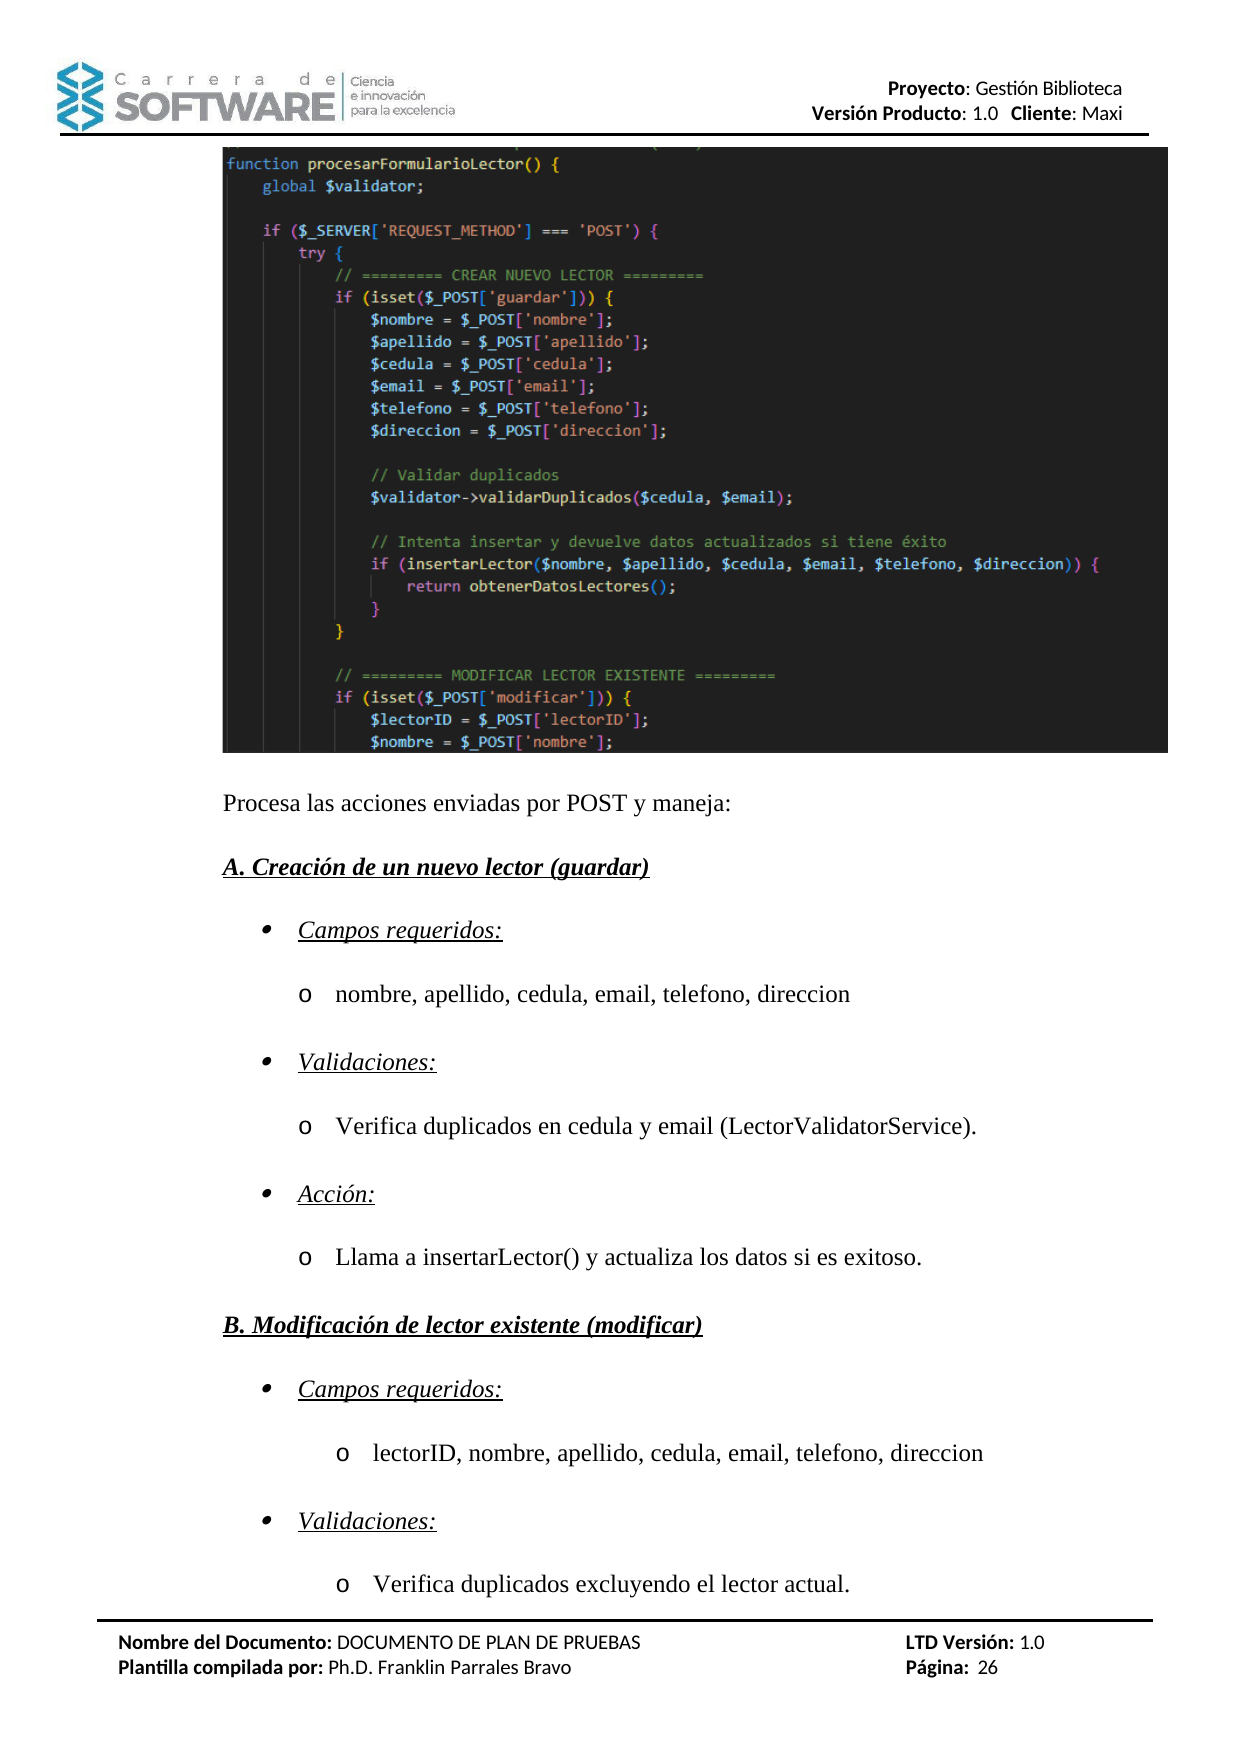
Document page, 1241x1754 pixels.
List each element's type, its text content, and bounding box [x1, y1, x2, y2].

list Verifica duplicados en cedula y email (LectorValidatorService). [298, 1111, 1092, 1142]
list nombre, apellido, cedula, email, telefono, direccion [298, 979, 1092, 1010]
picture [222, 147, 1168, 753]
list Verifica duplicados excluyendo el lector actual. [335, 1569, 1092, 1600]
list lectorID, nombre, apellido, cedula, email, telefono, direccion [335, 1438, 1092, 1469]
list Campos requeridos: [260, 915, 1092, 944]
list Campos requeridos: [260, 1374, 1092, 1403]
picture [46, 57, 456, 136]
list Validaciones: [260, 1506, 1092, 1534]
list Validaciones: [260, 1047, 1092, 1076]
list Llama a insertarLector() y actualiza los datos si es exitoso. [298, 1242, 1092, 1273]
list B. Modificación de lector existente (modificar) [148, 1310, 1092, 1339]
list A. Creación de un nuevo lector (guardar) [148, 852, 1092, 880]
list Procesa las acciones enviadas por POST y maneja: [148, 788, 1092, 817]
list Acción: [260, 1179, 1092, 1207]
